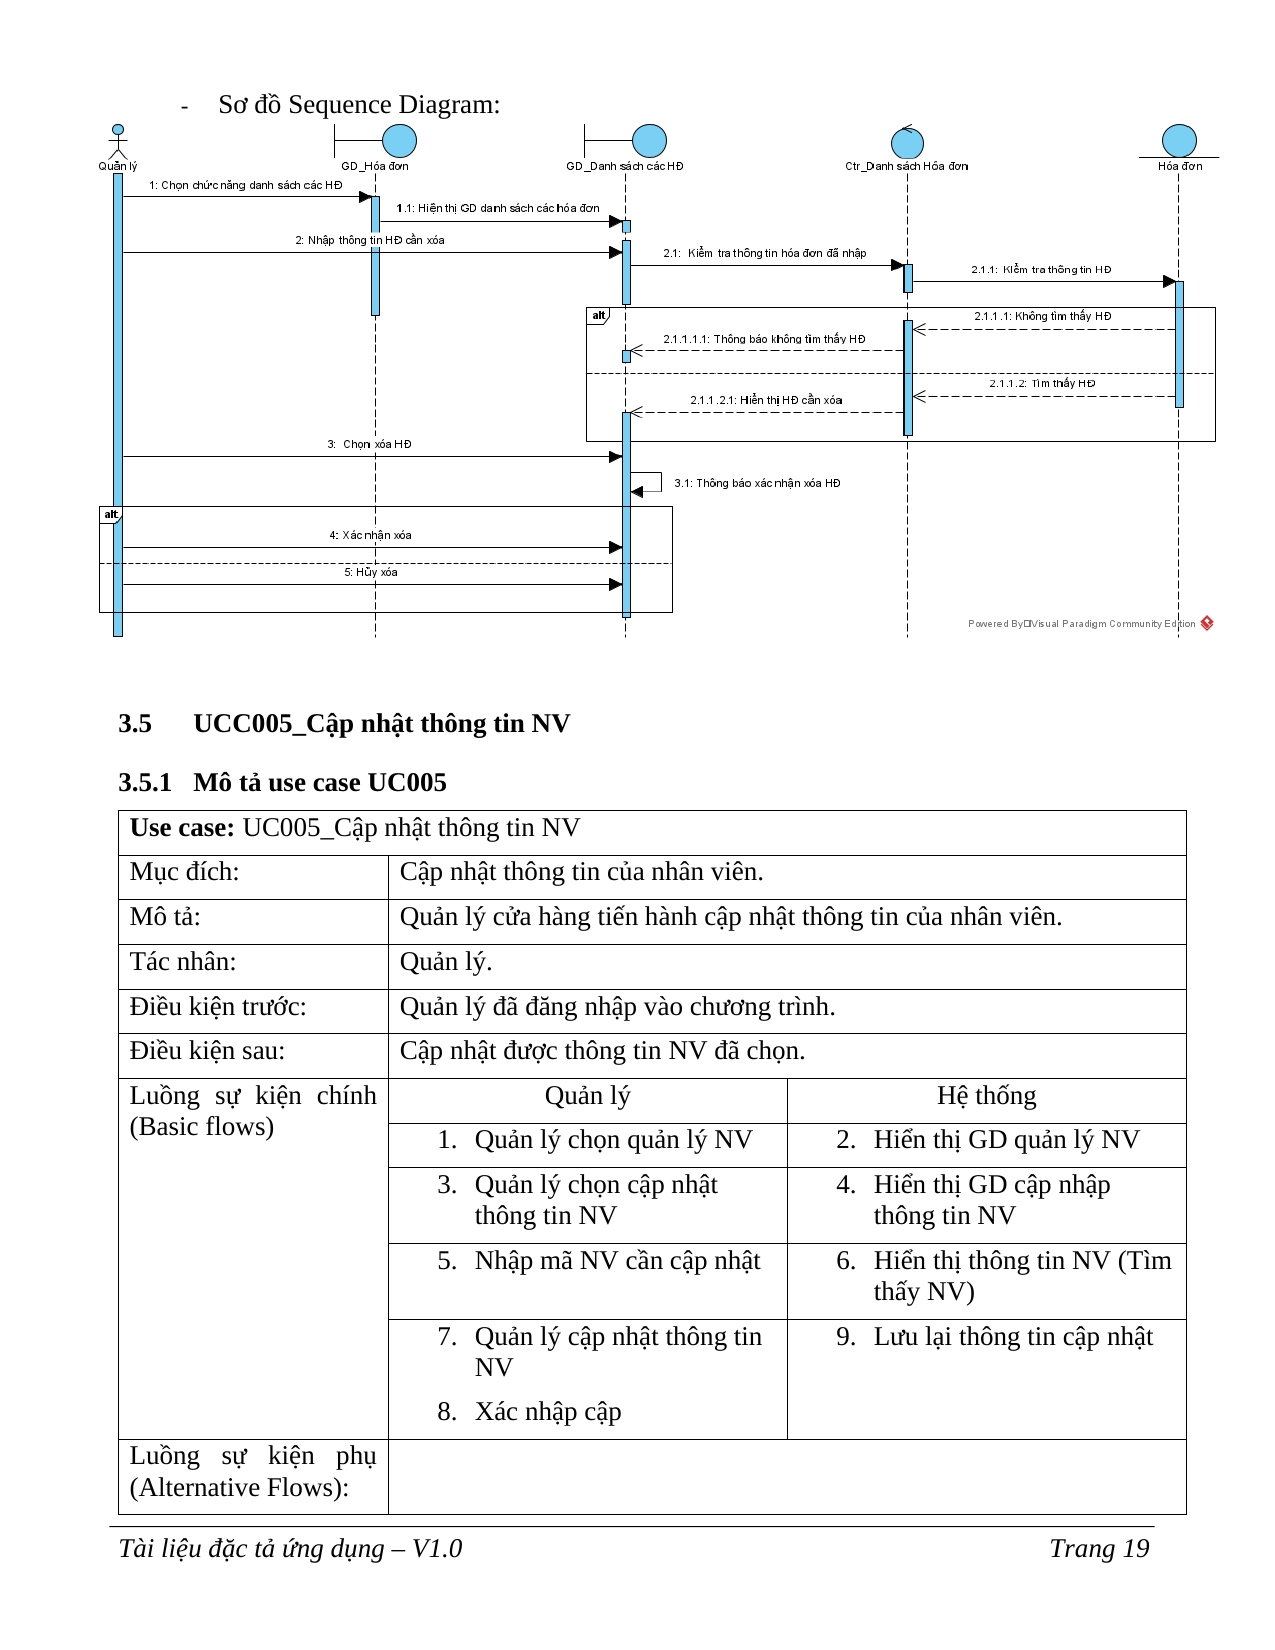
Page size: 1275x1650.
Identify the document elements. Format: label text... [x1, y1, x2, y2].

table_cell Luồng sự kiện chính (Basic flows) [119, 1079, 388, 1438]
table_header Use case: UC005_Cập nhật thông tin NV [119, 811, 1186, 854]
table_cell Cập nhật được thông tin NV đã chọn. [389, 1034, 1186, 1078]
table_cell Lưu lại thông tin cập nhật [788, 1320, 1186, 1438]
subtitle UCC005_Cập nhật thông tin NV [118, 707, 1186, 738]
table_cell Quản lý chọn cập nhật thông tin NV [389, 1168, 787, 1243]
table_cell Hệ thống [788, 1079, 1186, 1123]
table_cell Mục đích: [119, 856, 388, 899]
table_cell Mô tả: [119, 900, 388, 944]
table_cell Điều kiện sau: [119, 1034, 388, 1078]
table_cell Hiển thị GD quản lý NV [788, 1124, 1186, 1167]
table_cell Quản lý đã đăng nhập vào chương trình. [389, 990, 1186, 1033]
table_cell Quản lý. [389, 945, 1186, 988]
list Sơ đồ Sequence Diagram: [181, 89, 1186, 120]
table_cell Quản lý cập nhật thông tin NV Xác nhập cập [389, 1320, 787, 1438]
subtitle Mô tả use case UC005 [118, 766, 1186, 797]
table_cell Nhập mã NV cần cập nhật [389, 1244, 787, 1319]
table_cell Cập nhật thông tin của nhân viên. [389, 856, 1186, 899]
table_cell Hiển thị thông tin NV (Tìm thấy NV) [788, 1244, 1186, 1319]
table_cell [389, 1440, 1186, 1514]
picture [86, 122, 1220, 639]
table_cell Quản lý chọn quản lý NV [389, 1124, 787, 1167]
table_cell Quản lý cửa hàng tiến hành cập nhật thông tin của nhân viên. [389, 900, 1186, 944]
table_cell Hiển thị GD cập nhập thông tin NV [788, 1168, 1186, 1243]
table_cell Tác nhân: [119, 945, 388, 988]
table_cell Quản lý [389, 1079, 787, 1123]
table_cell Điều kiện trước: [119, 990, 388, 1033]
table_cell Luồng sự kiện phụ (Alternative Flows): [119, 1440, 388, 1514]
